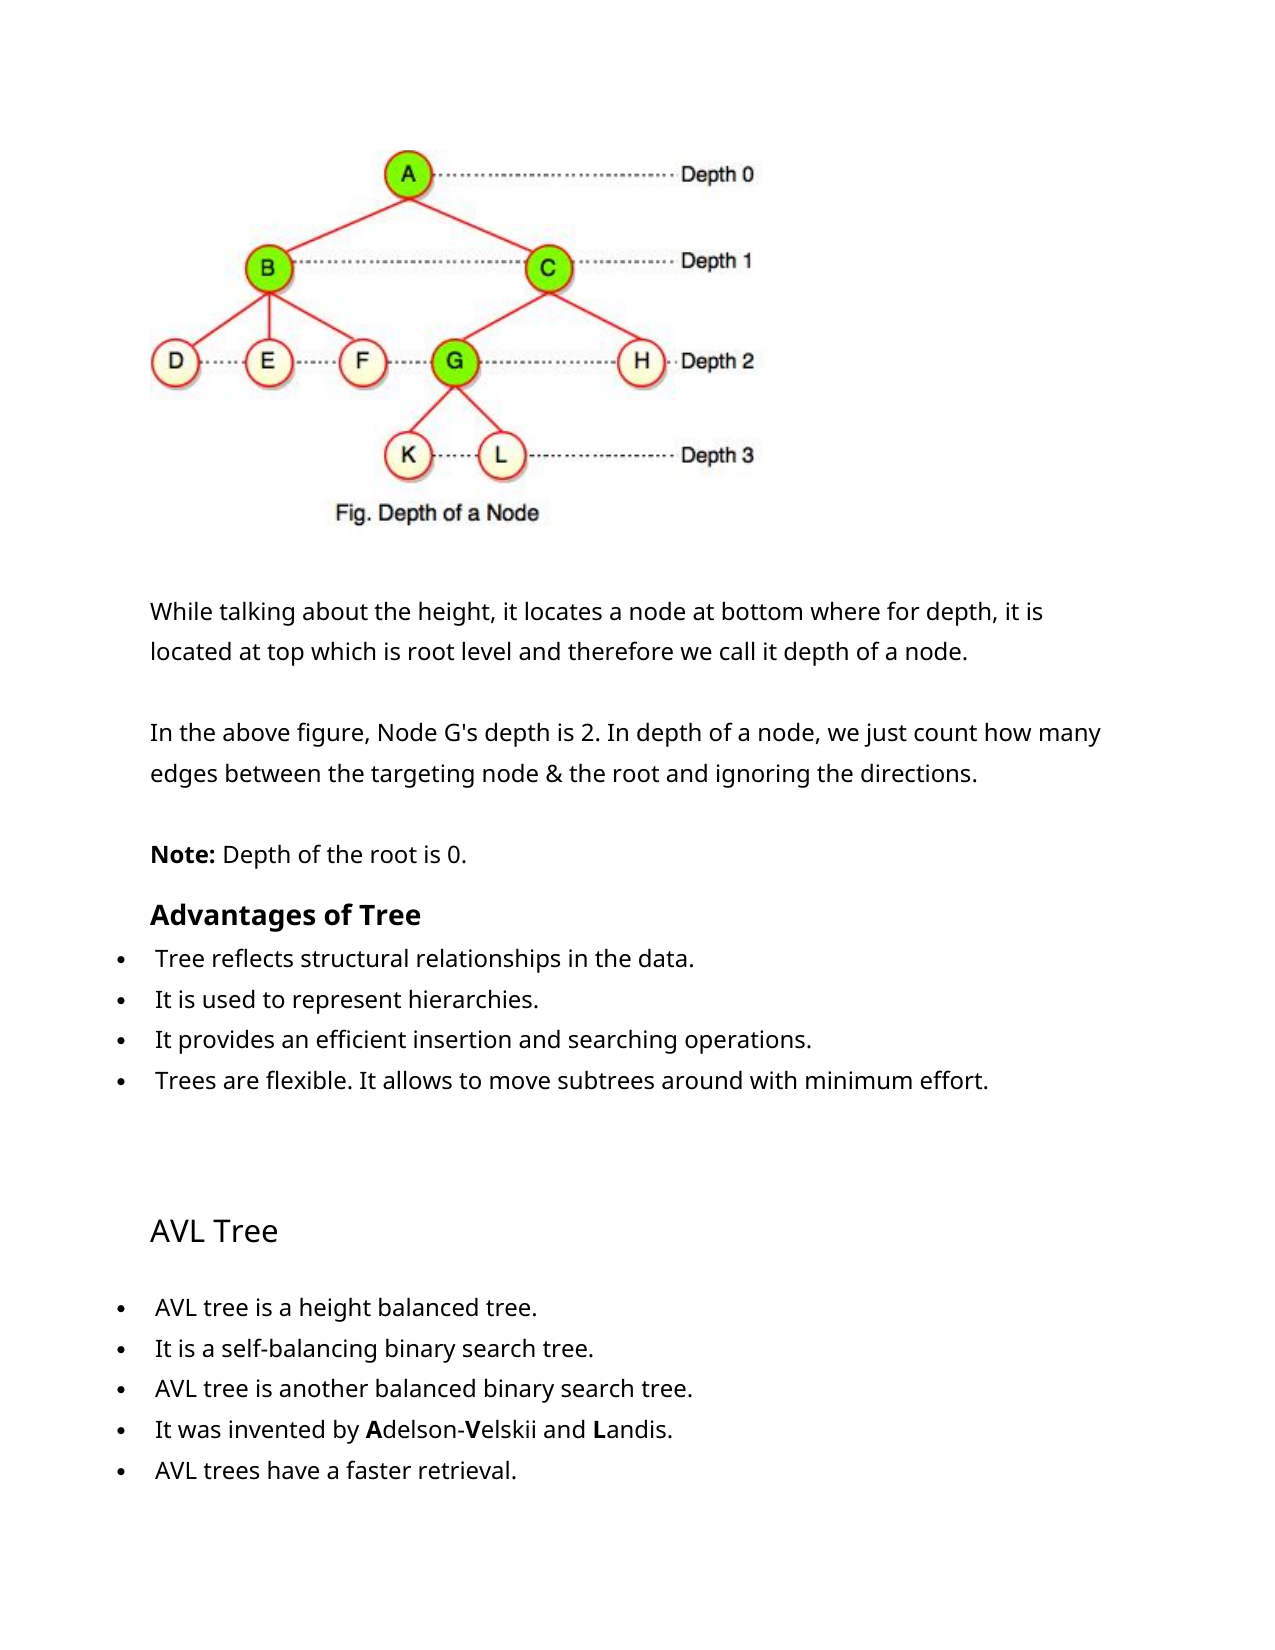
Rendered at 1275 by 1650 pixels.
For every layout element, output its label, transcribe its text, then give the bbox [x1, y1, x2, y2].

list It is used to represent hierarchies. [117, 975, 1120, 1015]
list It provides an efficient insertion and searching operations. [117, 1015, 1120, 1056]
text Advantages of Tree [150, 896, 1125, 934]
text AVL Tree [150, 1209, 1125, 1252]
list AVL tree is a height balanced tree. [117, 1283, 1120, 1323]
list Tree reflects structural relationships in the data. [117, 934, 1120, 975]
list Trees are flexible. It allows to move subtrees around with minimum effort. [117, 1056, 1120, 1097]
list AVL tree is another balanced binary search tree. [117, 1364, 1120, 1405]
list It is a self-balancing binary search tree. [117, 1323, 1120, 1364]
list AVL trees have a faster retrieval. [117, 1445, 1120, 1486]
picture [150, 150, 766, 546]
list It was invented by Adelson-Velskii and Landis. [117, 1405, 1120, 1445]
